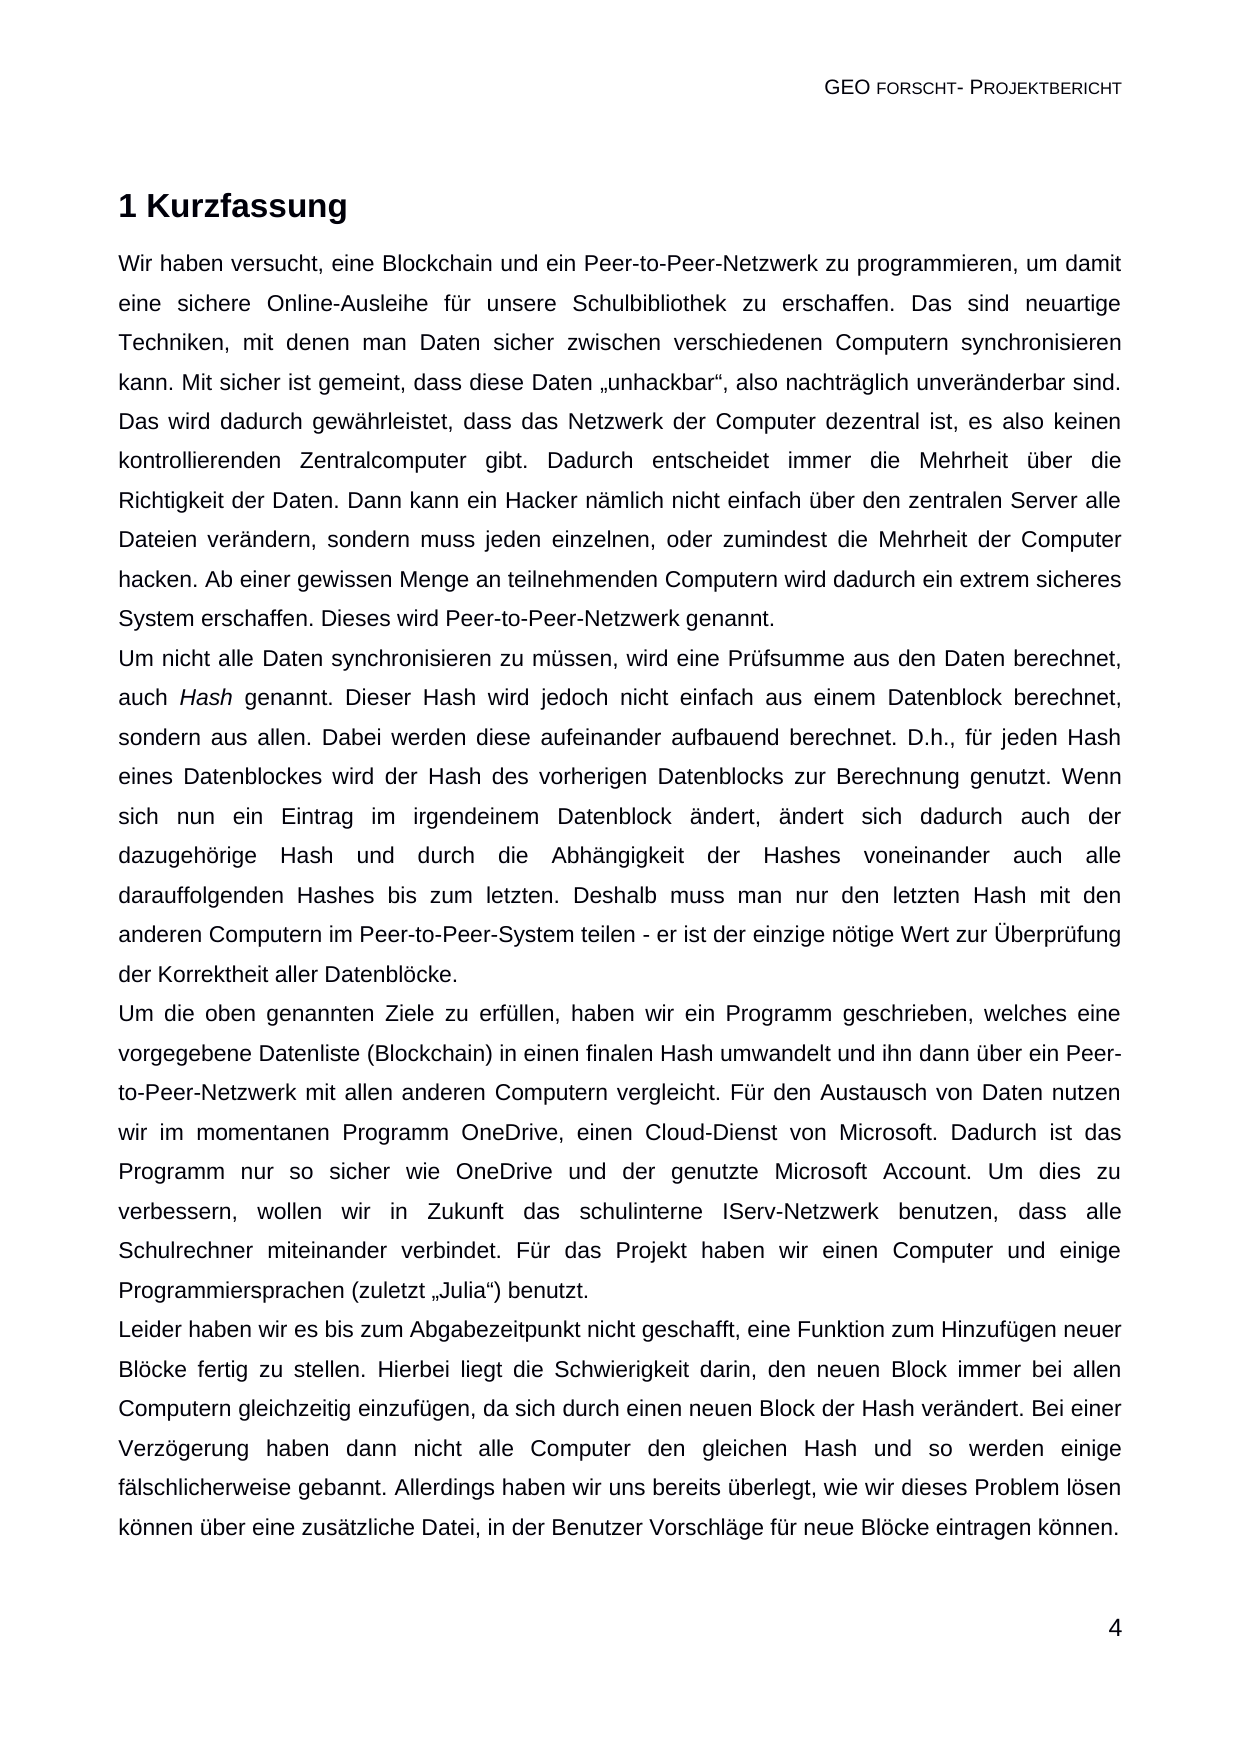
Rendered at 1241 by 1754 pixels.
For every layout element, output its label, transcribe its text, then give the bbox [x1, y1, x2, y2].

text Leider haben wir es bis zum Abgabezeitpunkt nicht geschafft, eine Funktion zum Hinzufügen neuer Blöcke fertig zu stellen. Hierbei liegt die Schwierigkeit darin, den neuen Block immer bei allen Computern gleichzeitig einzufügen, da sich durch einen neuen Block der Hash verändert. Bei einer Verzögerung haben dann nicht alle Computer den gleichen Hash und so werden einige fälschlicherweise gebannt. Allerdings haben wir uns bereits überlegt, wie wir dieses Problem lösen können über eine zusätzliche Datei, in der Benutzer Vorschläge für neue Blöcke eintragen können. [118, 1316, 1122, 1540]
text Wir haben versucht, eine Blockchain und ein Peer-to-Peer-Netzwerk zu programmieren, um damit eine sichere Online-Ausleihe für unsere Schulbibliothek zu erschaffen. Das sind neuartige Techniken, mit denen man Daten sicher zwischen verschiedenen Computern synchronisieren kann. Mit sicher ist gemeint, dass diese Daten „unhackbar“, also nachträglich unveränderbar sind. Das wird dadurch gewährleistet, dass das Netzwerk der Computer dezentral ist, es also keinen kontrollierenden Zentralcomputer gibt. Dadurch entscheidet immer die Mehrheit über die Richtigkeit der Daten. Dann kann ein Hacker nämlich nicht einfach über den zentralen Server alle Dateien verändern, sondern muss jeden einzelnen, oder zumindest die Mehrheit der Computer hacken. Ab einer gewissen Menge an teilnehmenden Computern wird dadurch ein extrem sicheres System erschaffen. Dieses wird Peer-to-Peer-Netzwerk genannt. [118, 250, 1122, 632]
text Um nicht alle Daten synchronisieren zu müssen, wird eine Prüfsumme aus den Daten berechnet, auch Hash genannt. Dieser Hash wird jedoch nicht einfach aus einem Datenblock berechnet, sondern aus allen. Dabei werden diese aufeinander aufbauend berechnet. D.h., für jeden Hash eines Datenblockes wird der Hash des vorherigen Datenblocks zur Berechnung genutzt. Wenn sich nun ein Eintrag im irgendeinem Datenblock ändert, ändert sich dadurch auch der dazugehörige Hash und durch die Abhängigkeit der Hashes voneinander auch alle darauffolgenden Hashes bis zum letzten. Deshalb muss man nur den letzten Hash mit den anderen Computern im Peer-to-Peer-System teilen - er ist der einzige nötige Wert zur Überprüfung der Korrektheit aller Datenblöcke. [118, 645, 1122, 987]
list Kurzfassung [118, 186, 1122, 225]
text Um die oben genannten Ziele zu erfüllen, haben wir ein Programm geschrieben, welches eine vorgegebene Datenliste (Blockchain) in einen finalen Hash umwandelt und ihn dann über ein Peer-to-Peer-Netzwerk mit allen anderen Computern vergleicht. Für den Austausch von Daten nutzen wir im momentanen Programm OneDrive, einen Cloud-Dienst von Microsoft. Dadurch ist das Programm nur so sicher wie OneDrive und der genutzte Microsoft Account. Um dies zu verbessern, wollen wir in Zukunft das schulinterne IServ-Netzwerk benutzen, dass alle Schulrechner miteinander verbindet. Für das Projekt haben wir einen Computer und einige Programmiersprachen (zuletzt „Julia“) benutzt. [118, 1000, 1122, 1303]
